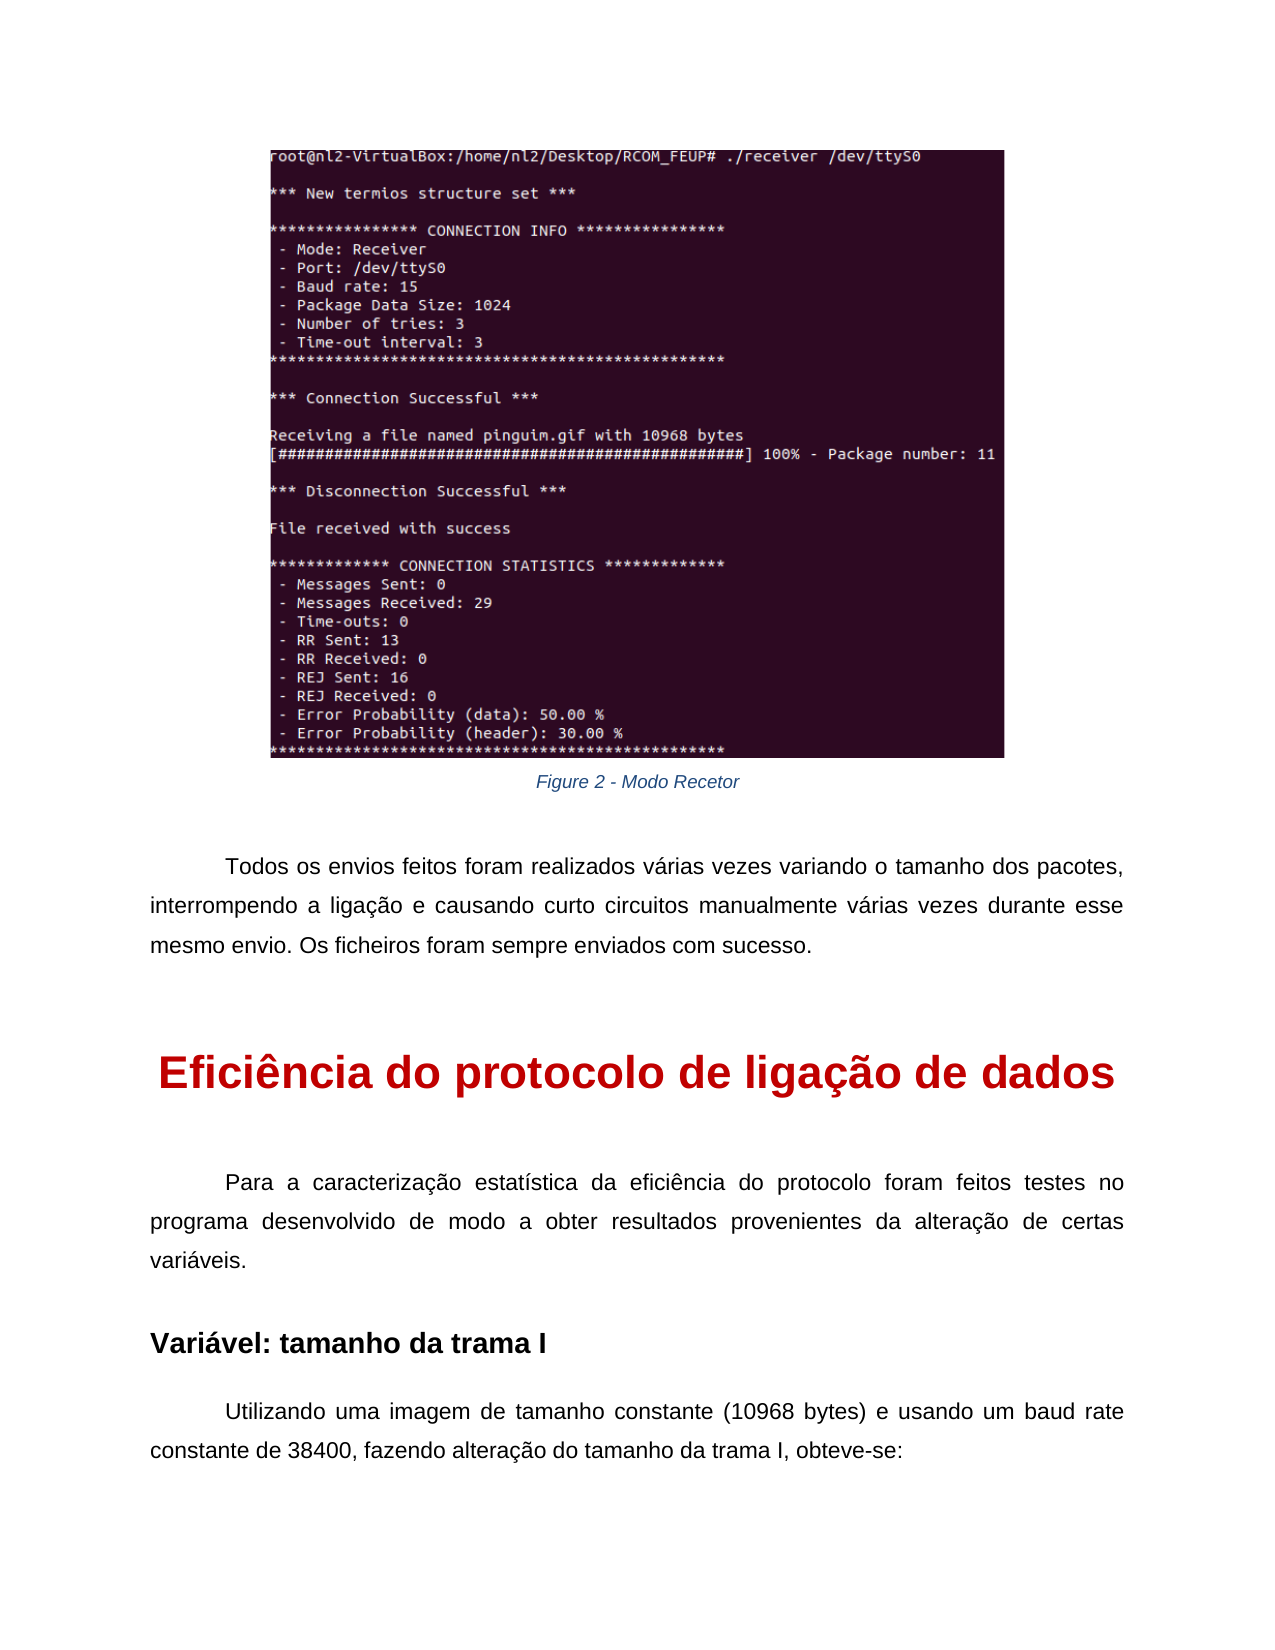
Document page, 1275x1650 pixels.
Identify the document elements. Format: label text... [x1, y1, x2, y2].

text Para a caracterização estatística da eficiência do protocolo foram feitos testes no programa desenvolvido de modo a obter resultados provenientes da alteração de certas variáveis. [150, 1168, 1125, 1274]
text Figure 2 - Modo Recetor [150, 771, 1125, 792]
text Todos os envios feitos foram realizados várias vezes variando o tamanho dos pacotes, interrompendo a ligação e causando curto circuitos manualmente várias vezes durante esse mesmo envio. Os ficheiros foram sempre enviados com sucesso. [150, 853, 1125, 958]
picture [270, 150, 1005, 758]
text Utilizando uma imagem de tamanho constante (10968 bytes) e usando um baud rate constante de 38400, fazendo alteração do tamanho da trama I, obteve-se: [150, 1398, 1125, 1464]
subtitle Eficiência do protocolo de ligação de dados [150, 1046, 1125, 1098]
text Variável: tamanho da trama I [150, 1326, 1125, 1360]
